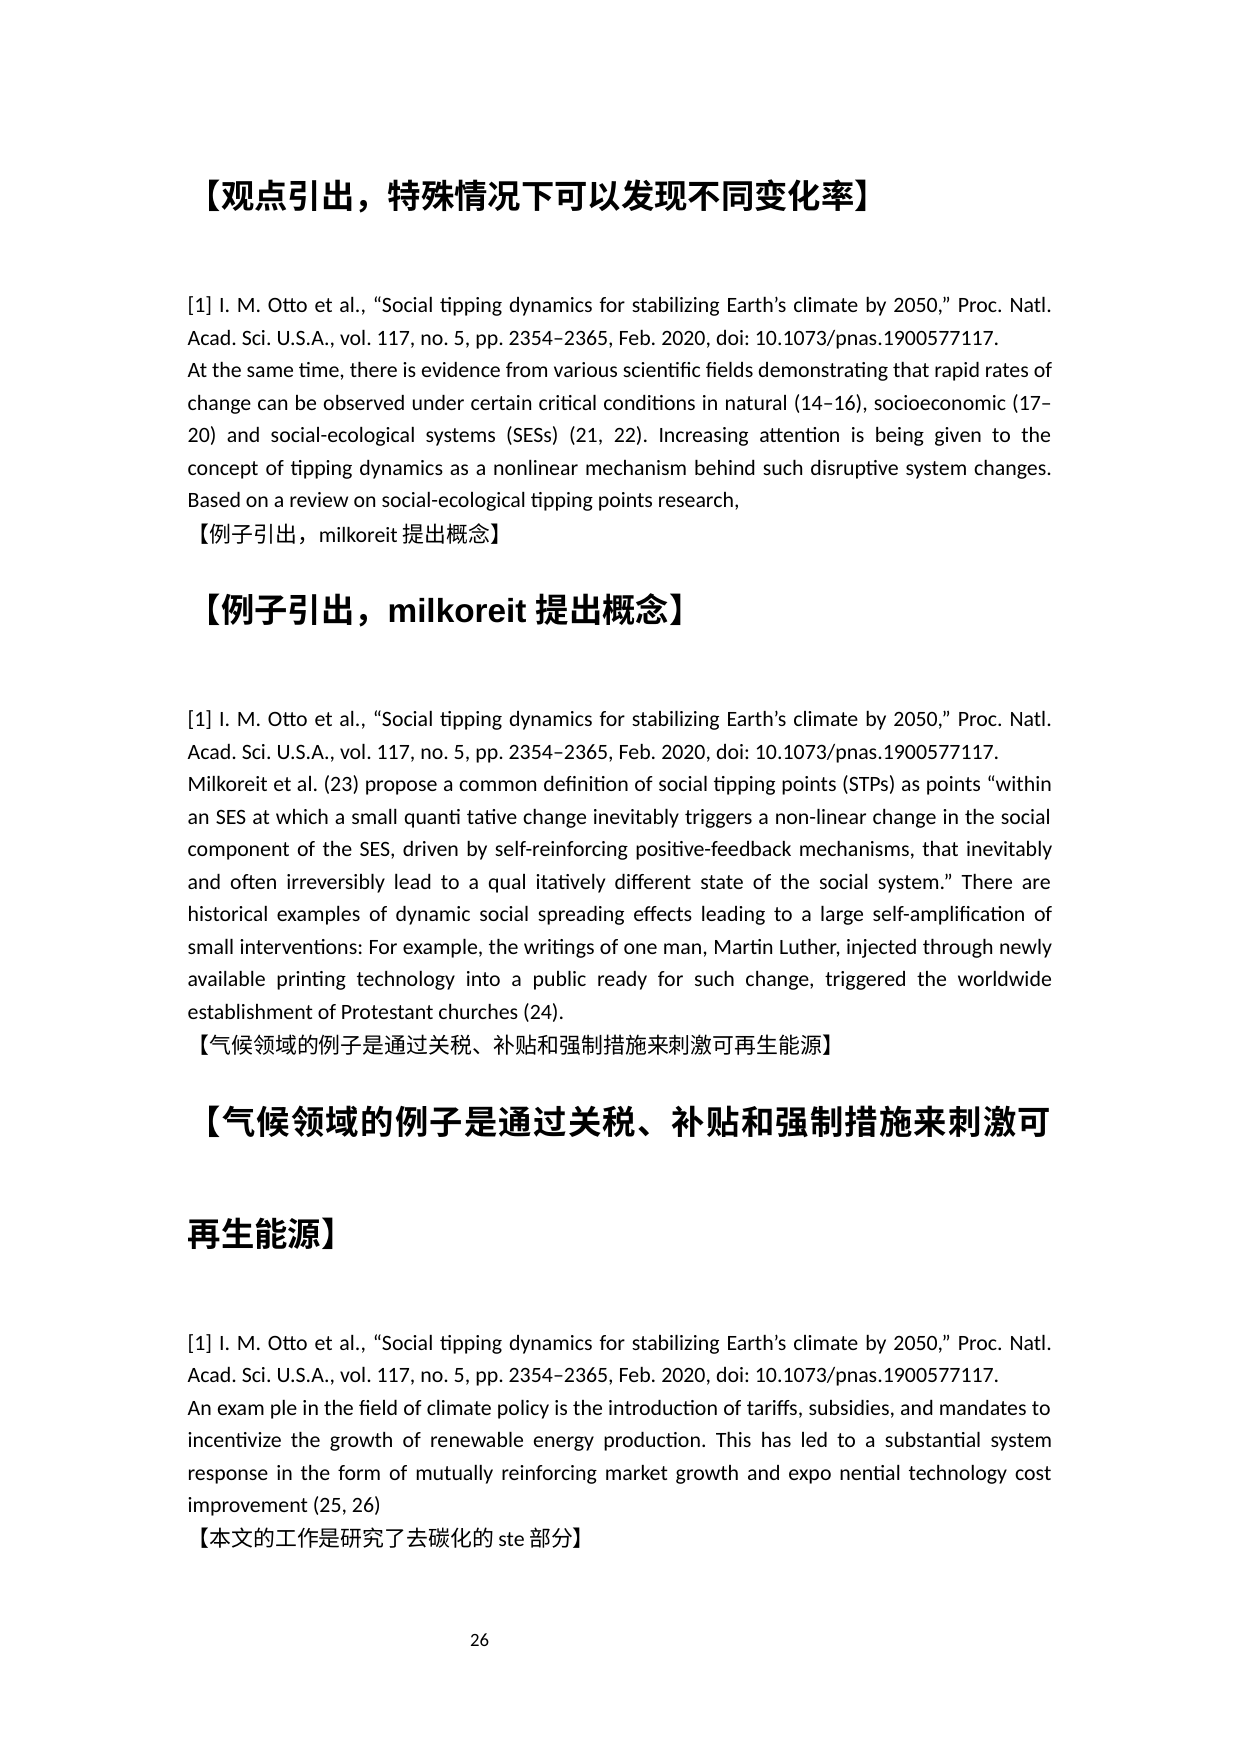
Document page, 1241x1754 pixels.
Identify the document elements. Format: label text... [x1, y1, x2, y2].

text 【气候领域的例子是通过关税、补贴和强制措施来刺激可再生能源】 [187, 1028, 1053, 1060]
text 【例子引出，milkoreit 提出概念】 [187, 516, 1053, 549]
subtitle 【气候领域的例子是通过关税、补贴和强制措施来刺激可再生能源】 [187, 1087, 1053, 1264]
text At the same time, there is evidence from various scientific fields demonstrating that rapid rates of change can be observed under certain critical conditions in natural (14–16), socioeconomic (17–20) and social-ecological systems (SESs) (21, 22). Increasing attention is being given to the concept of tipping dynamics as a nonlinear mechanism behind such disruptive system changes. Based on a review on social-ecological tipping points research, [187, 354, 1053, 516]
subtitle 【观点引出，特殊情况下可以发现不同变化率】 [187, 162, 1053, 227]
text An exam ple in the field of climate policy is the introduction of tariffs, subsidies, and mandates to incentivize the growth of renewable energy production. This has led to a substantial system response in the form of mutually reinforcing market growth and expo nential technology cost improvement (25, 26) [187, 1391, 1053, 1521]
subtitle 【例子引出，milkoreit 提出概念】 [187, 576, 1053, 641]
text Milkoreit et al. (23) propose a common definition of social tipping points (STPs) as points “within an SES at which a small quanti tative change inevitably triggers a non-linear change in the social component of the SES, driven by self-reinforcing positive-feedback mechanisms, that inevitably and often irreversibly lead to a qual itatively different state of the social system.” There are historical examples of dynamic social spreading effects leading to a large self-amplification of small interventions: For example, the writings of one man, Martin Luther, injected through newly available printing technology into a public ready for such change, triggered the worldwide establishment of Protestant churches (24). [187, 768, 1053, 1028]
text 【本文的工作是研究了去碳化的ste部分】 [187, 1521, 1053, 1553]
